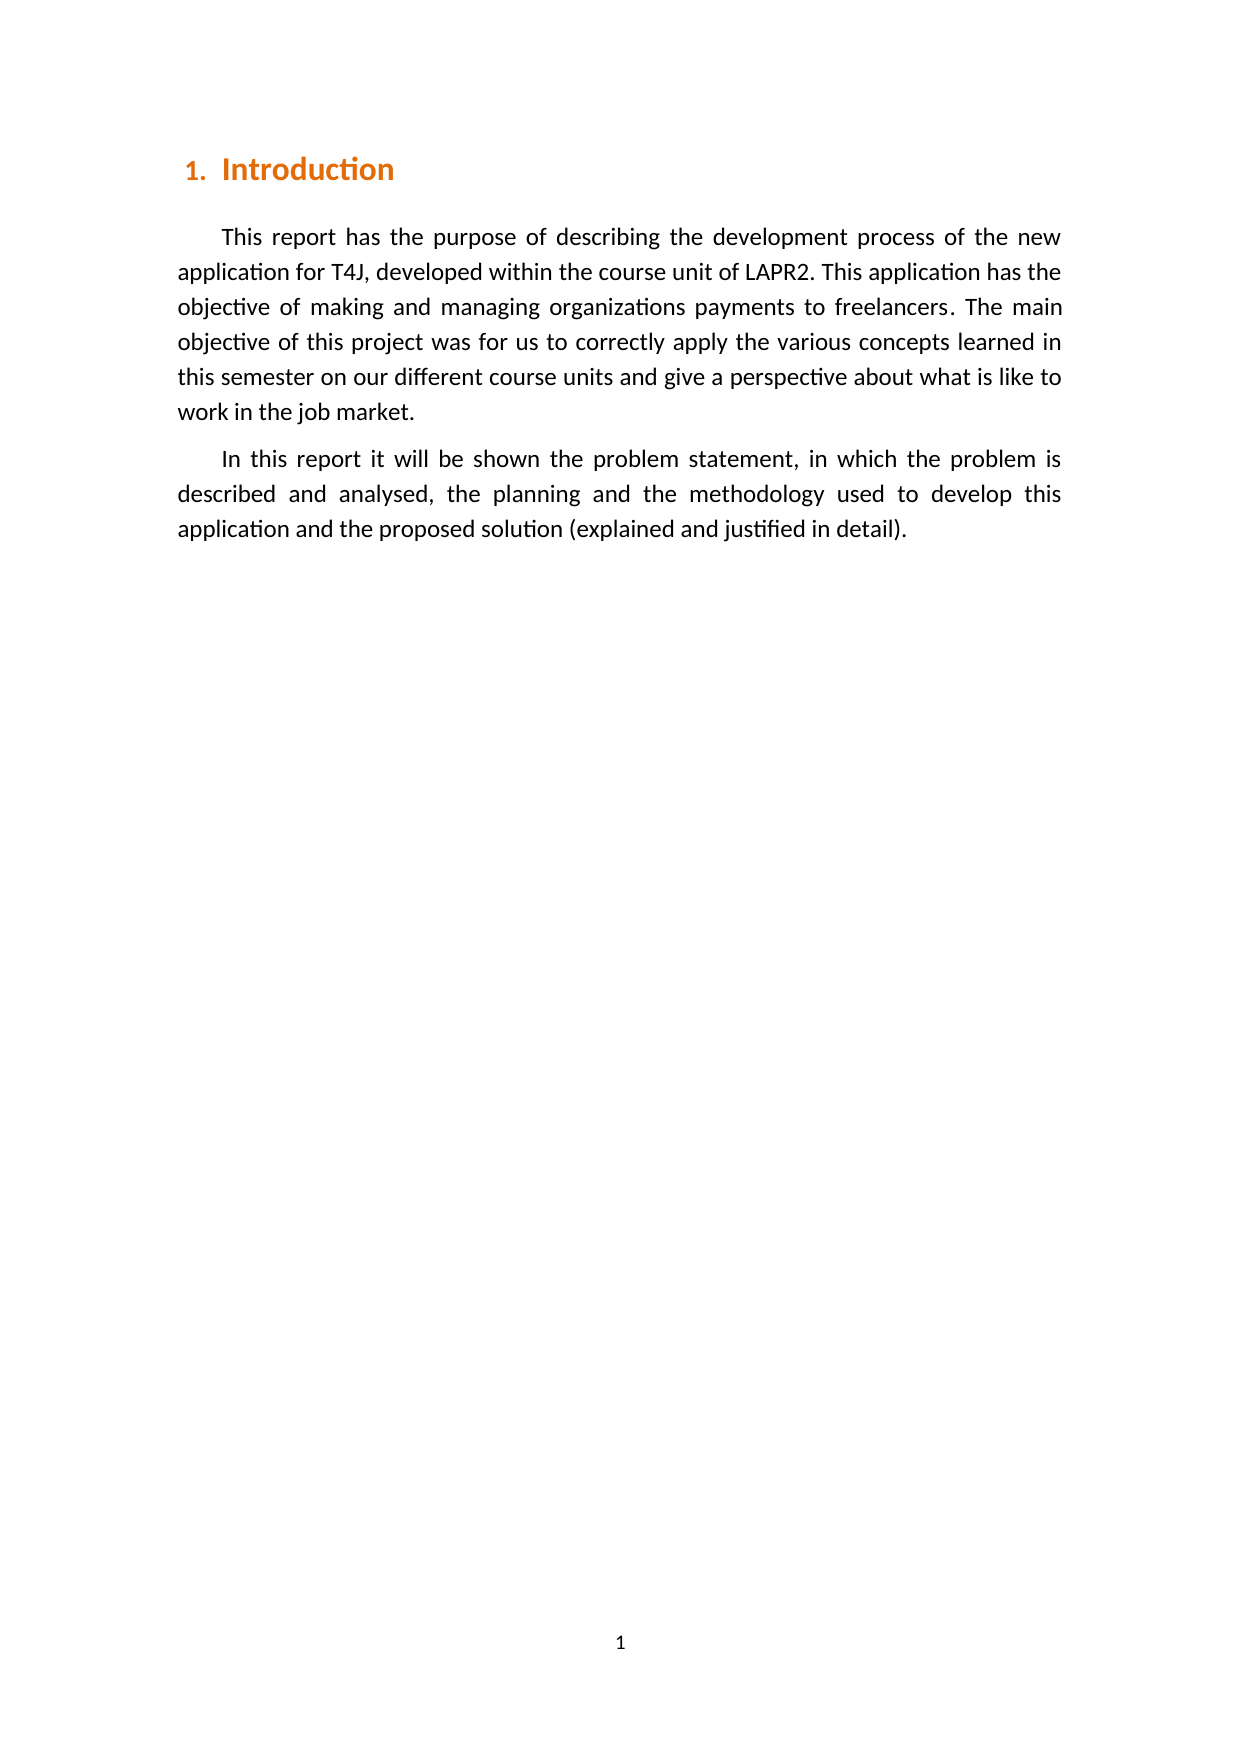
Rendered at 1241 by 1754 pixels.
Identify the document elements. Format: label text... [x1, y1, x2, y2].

text This report has the purpose of describing the development process of the new application for T4J, developed within the course unit of LAPR2. This application has the objective of making and managing organizations payments to freelancers. The main objective of this project was for us to correctly apply the various concepts learned in this semester on our different course units and give a perspective about what is like to work in the job market. [177, 221, 1063, 427]
list Introduction [184, 148, 1063, 188]
text In this report it will be shown the problem statement, in which the problem is described and analysed, the planning and the methodology used to develop this application and the proposed solution (explained and justified in detail). [177, 444, 1063, 544]
